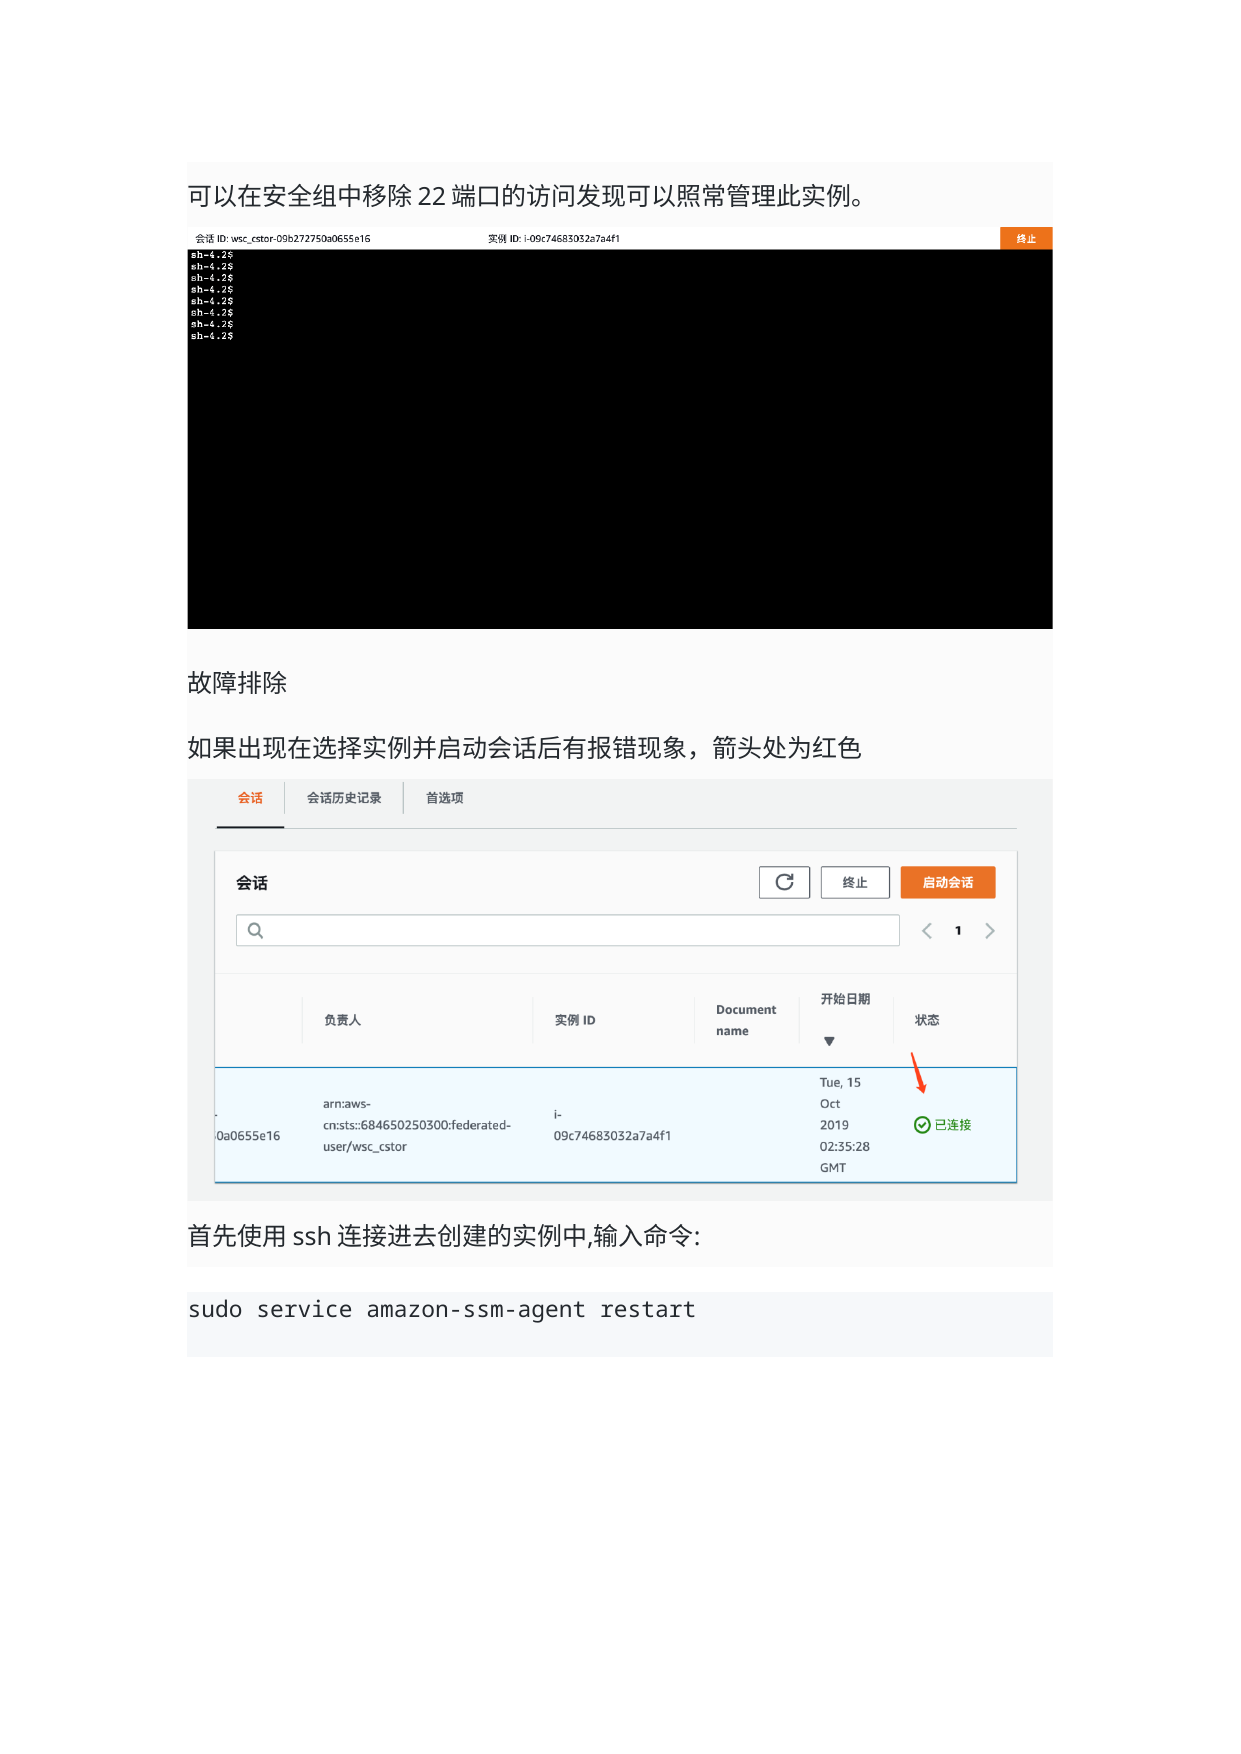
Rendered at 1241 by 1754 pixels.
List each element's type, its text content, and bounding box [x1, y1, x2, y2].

text 可以在安全组中移除22端口的访问发现可以照常管理此实例。 故障排除 如果出现在选择实例并启动会话后有报错现象，箭头处为红色 首先使用ssh连接进去创建的实例中,输入命令: [187, 629, 1053, 779]
text sudo service amazon-ssm-agent restart [187, 1292, 1053, 1324]
text 可以在安全组中移除22端口的访问发现可以照常管理此实例。 故障排除 如果出现在选择实例并启动会话后有报错现象，箭头处为红色 首先使用ssh连接进去创建的实例中,输入命令: [187, 1201, 1053, 1267]
picture [187, 779, 1053, 1201]
text 可以在安全组中移除22端口的访问发现可以照常管理此实例。 故障排除 如果出现在选择实例并启动会话后有报错现象，箭头处为红色 首先使用ssh连接进去创建的实例中,输入命令: [187, 162, 1053, 227]
picture [187, 227, 1053, 629]
